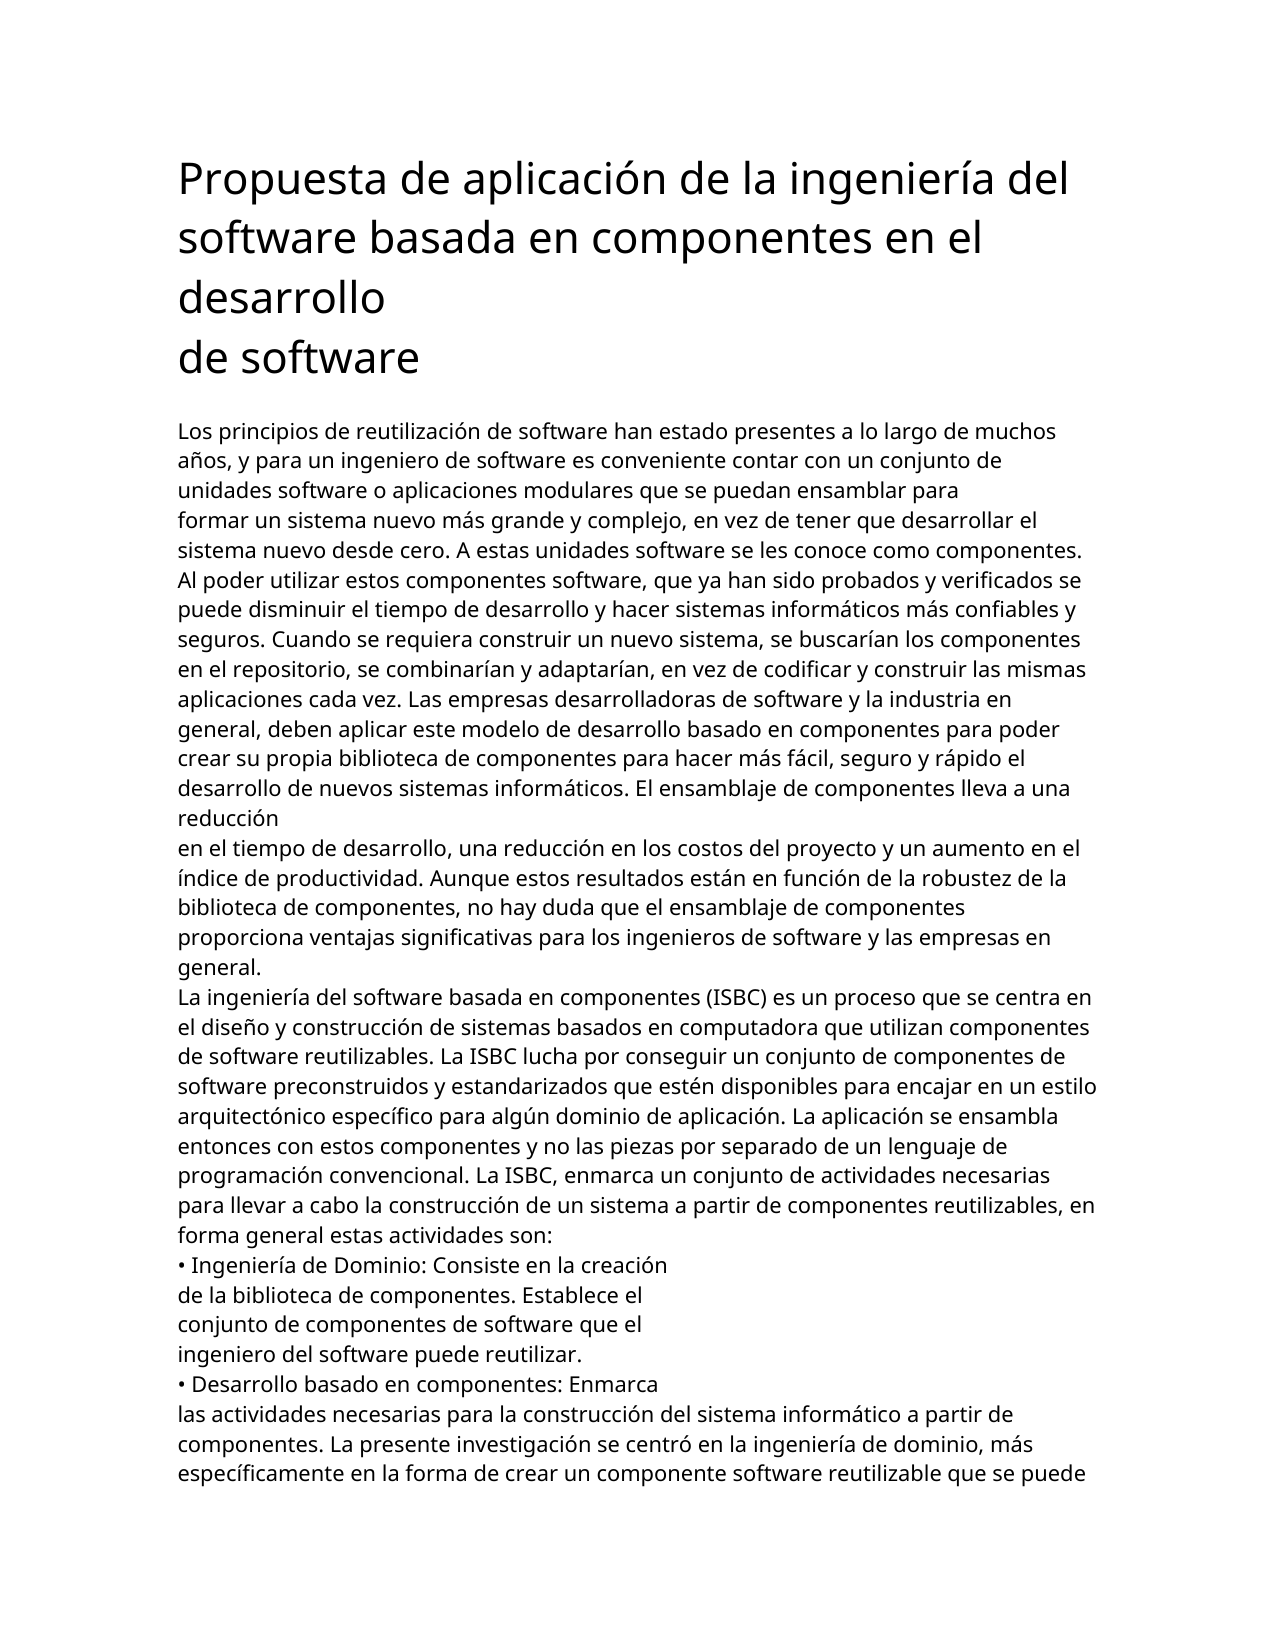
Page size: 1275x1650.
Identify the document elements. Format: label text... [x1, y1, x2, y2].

text La ingeniería del software basada en componentes (ISBC) es un proceso que se centra en el diseño y construcción de sistemas basados en computadora que utilizan componentes de software reutilizables. La ISBC lucha por conseguir un conjunto de componentes de software preconstruidos y estandarizados que estén disponibles para encajar en un estilo arquitectónico específico para algún dominio de aplicación. La aplicación se ensambla [177, 982, 1098, 1131]
text ingeniero del software puede reutilizar. [177, 1339, 1098, 1369]
text • Ingeniería de Dominio: Consiste en la creación [177, 1250, 1098, 1279]
text de software [177, 326, 1098, 386]
text entonces con estos componentes y no las piezas por separado de un lenguaje de programación convencional. La ISBC, enmarca un conjunto de actividades necesarias para llevar a cabo la construcción de un sistema a partir de componentes reutilizables, en forma general estas actividades son: [177, 1131, 1098, 1250]
text Los principios de reutilización de software han estado presentes a lo largo de muchos años, y para un ingeniero de software es conveniente contar con un conjunto de unidades software o aplicaciones modulares que se puedan ensamblar para [177, 416, 1098, 505]
text • Desarrollo basado en componentes: Enmarca [177, 1369, 1098, 1399]
text formar un sistema nuevo más grande y complejo, en vez de tener que desarrollar el sistema nuevo desde cero. A estas unidades software se les conoce como componentes. Al poder utilizar estos componentes software, que ya han sido probados y verificados se puede disminuir el tiempo de desarrollo y hacer sistemas informáticos más confiables y seguros. Cuando se requiera construir un nuevo sistema, se buscarían los componentes en el repositorio, se combinarían y adaptarían, en vez de codificar y construir las mismas aplicaciones cada vez. Las empresas desarrolladoras de software y la industria en general, deben aplicar este modelo de desarrollo basado en componentes para poder crear su propia biblioteca de componentes para hacer más fácil, seguro y rápido el desarrollo de nuevos sistemas informáticos. El ensamblaje de componentes lleva a una reducción [177, 505, 1098, 833]
text de la biblioteca de componentes. Establece el [177, 1279, 1098, 1309]
text en el tiempo de desarrollo, una reducción en los costos del proyecto y un aumento en el índice de productividad. Aunque estos resultados están en función de la robustez de la biblioteca de componentes, no hay duda que el ensamblaje de componentes proporciona ventajas significativas para los ingenieros de software y las empresas en general. [177, 833, 1098, 982]
text Propuesta de aplicación de la ingeniería del software basada en componentes en el desarrollo [177, 148, 1098, 326]
text conjunto de componentes de software que el [177, 1309, 1098, 1339]
